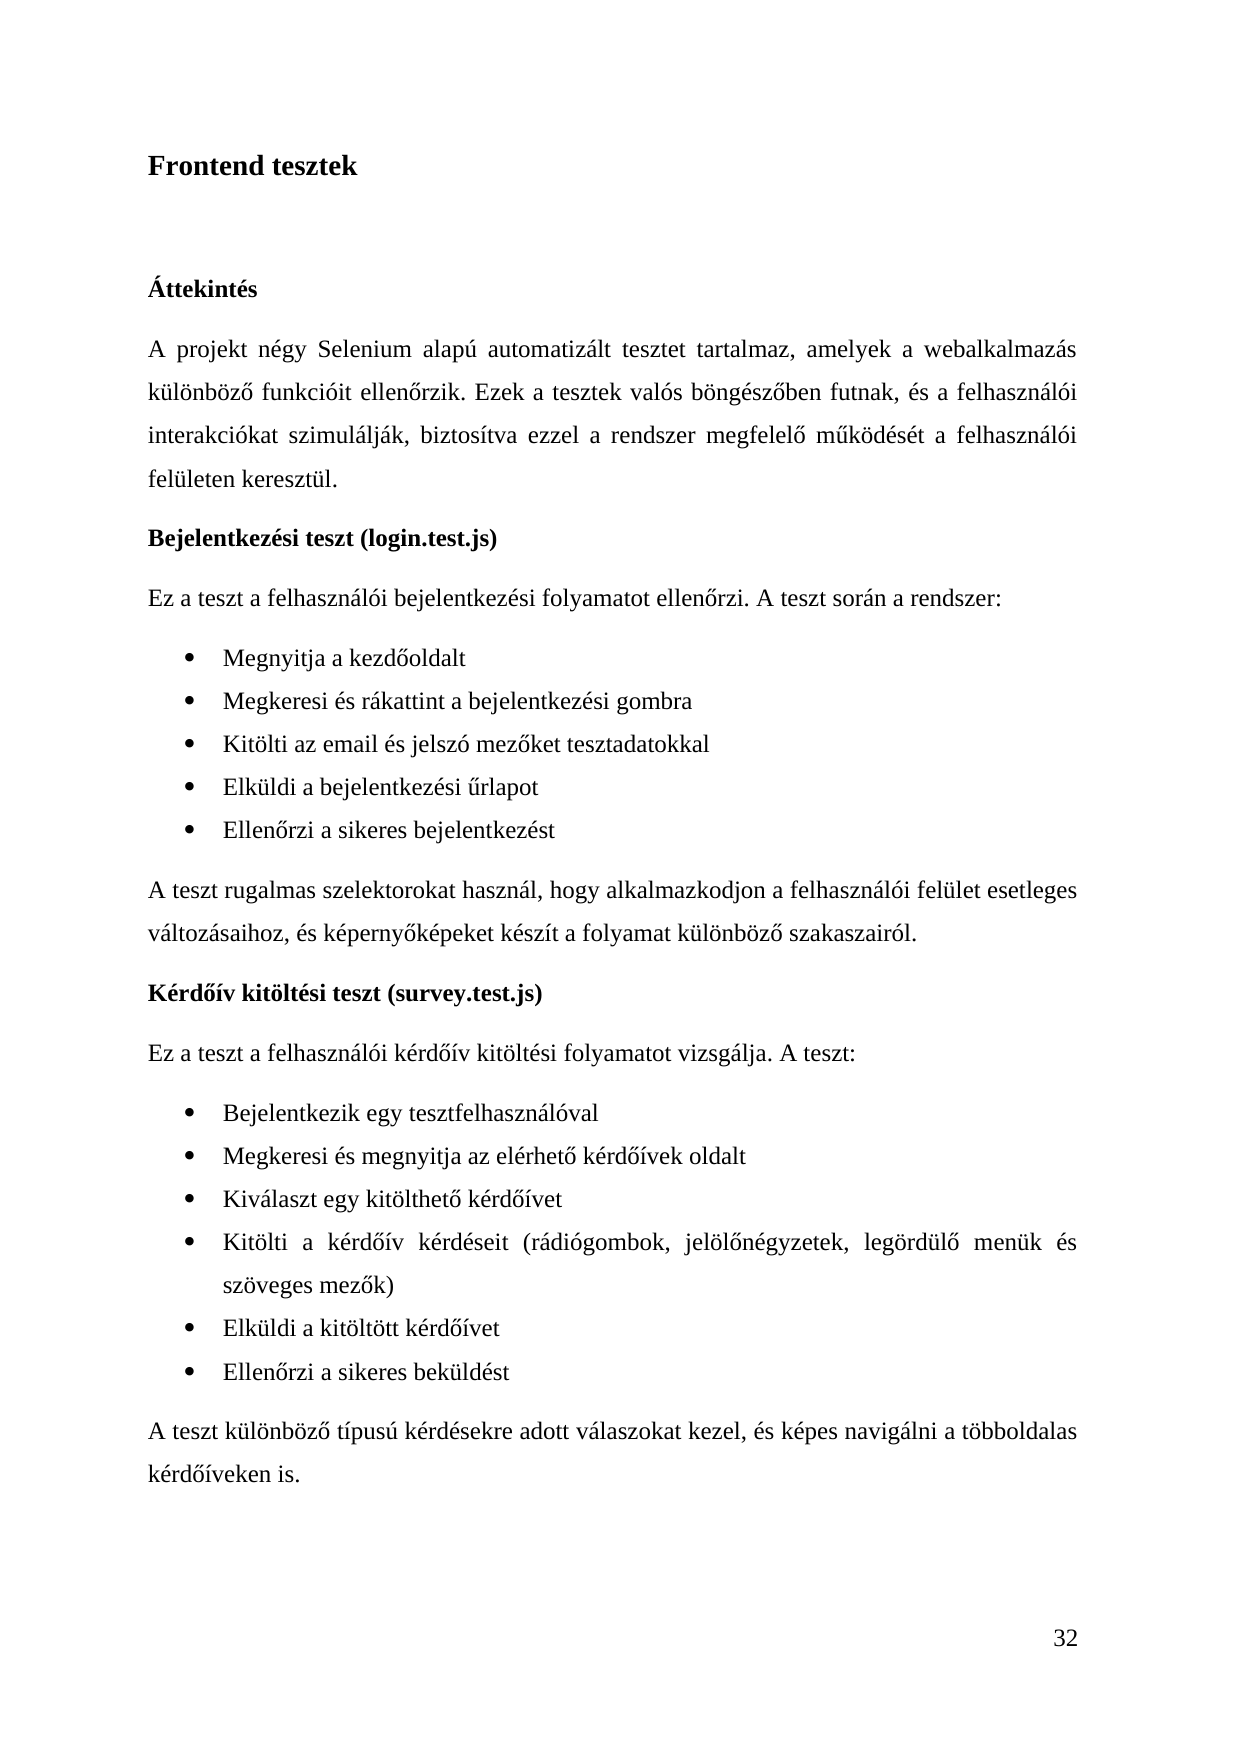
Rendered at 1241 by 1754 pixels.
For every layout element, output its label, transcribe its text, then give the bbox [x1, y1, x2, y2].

text Ez a teszt a felhasználói bejelentkezési folyamatot ellenőrzi. A teszt során a rendszer: [148, 583, 1078, 612]
list Ellenőrzi a sikeres beküldést [185, 1357, 1078, 1385]
list Megnyitja a kezdőoldalt [185, 643, 1078, 672]
text A teszt rugalmas szelektorokat használ, hogy alkalmazkodjon a felhasználói felület esetleges változásaihoz, és képernyőképeket készít a folyamat különböző szakaszairól. [148, 875, 1078, 947]
list Ellenőrzi a sikeres bejelentkezést [185, 816, 1078, 844]
list Megkeresi és rákattint a bejelentkezési gombra [185, 686, 1078, 715]
text Áttekintés [148, 274, 1078, 303]
list Elküldi a bejelentkezési űrlapot [185, 772, 1078, 801]
text Kérdőív kitöltési teszt (survey.test.js) [148, 978, 1078, 1007]
list Kitölti az email és jelszó mezőket tesztadatokkal [185, 729, 1078, 758]
list Megkeresi és megnyitja az elérhető kérdőívek oldalt [185, 1141, 1078, 1170]
list Elküldi a kitöltött kérdőívet [185, 1313, 1078, 1342]
text Ez a teszt a felhasználói kérdőív kitöltési folyamatot vizsgálja. A teszt: [148, 1038, 1078, 1067]
text A projekt négy Selenium alapú automatizált tesztet tartalmaz, amelyek a webalkalmazás különböző funkcióit ellenőrzik. Ezek a tesztek valós böngészőben futnak, és a felhasználói interakciókat szimulálják, biztosítva ezzel a rendszer megfelelő működését a felhasználói felületen keresztül. [148, 334, 1078, 492]
list Bejelentkezik egy tesztfelhasználóval [185, 1098, 1078, 1127]
text Bejelentkezési teszt (login.test.js) [148, 523, 1078, 552]
text A teszt különböző típusú kérdésekre adott válaszokat kezel, és képes navigálni a többoldalas kérdőíveken is. [148, 1416, 1078, 1488]
list Kiválaszt egy kitölthető kérdőívet [185, 1184, 1078, 1213]
list Kitölti a kérdőív kérdéseit (rádiógombok, jelölőnégyzetek, legördülő menük és szöveges mezők) [185, 1227, 1078, 1299]
text Frontend tesztek [148, 148, 1078, 181]
